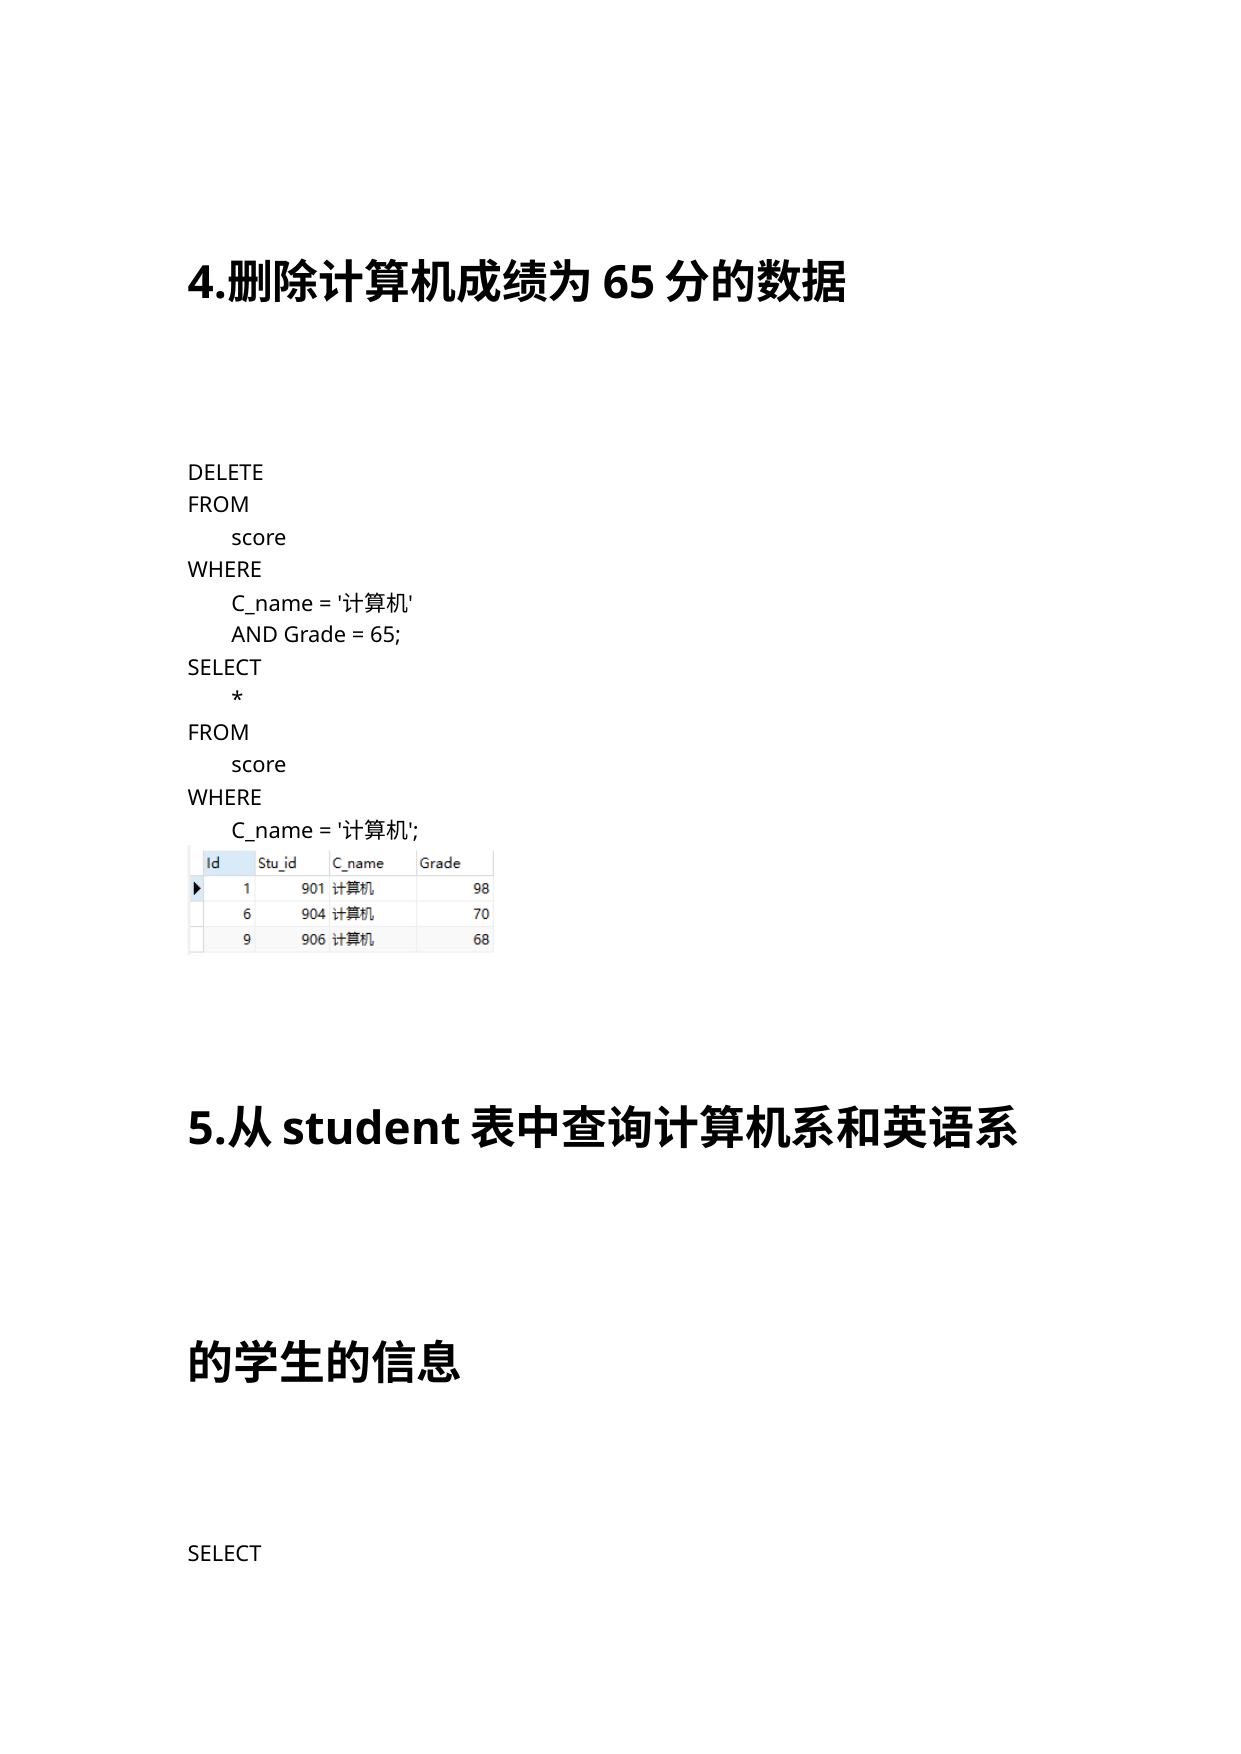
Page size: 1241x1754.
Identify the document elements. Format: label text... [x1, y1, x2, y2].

text FROM [187, 716, 1053, 748]
text score [187, 748, 1053, 781]
text WHERE [187, 781, 1053, 813]
text FROM [187, 488, 1053, 521]
text score [187, 521, 1053, 553]
text DELETE [187, 456, 1053, 488]
text AND Grade = 65; [187, 618, 1053, 651]
text C_name = '计算机'; [187, 813, 1053, 846]
subtitle 4.删除计算机成绩为65分的数据 [187, 230, 1053, 327]
subtitle 5.从student表中查询计算机系和英语系的学生的信息 [187, 1076, 1053, 1408]
picture [187, 845, 494, 955]
text C_name = '计算机' [187, 586, 1053, 618]
text WHERE [187, 553, 1053, 586]
text * [187, 683, 1053, 716]
text SELECT [187, 1536, 1053, 1569]
text SELECT [187, 651, 1053, 683]
